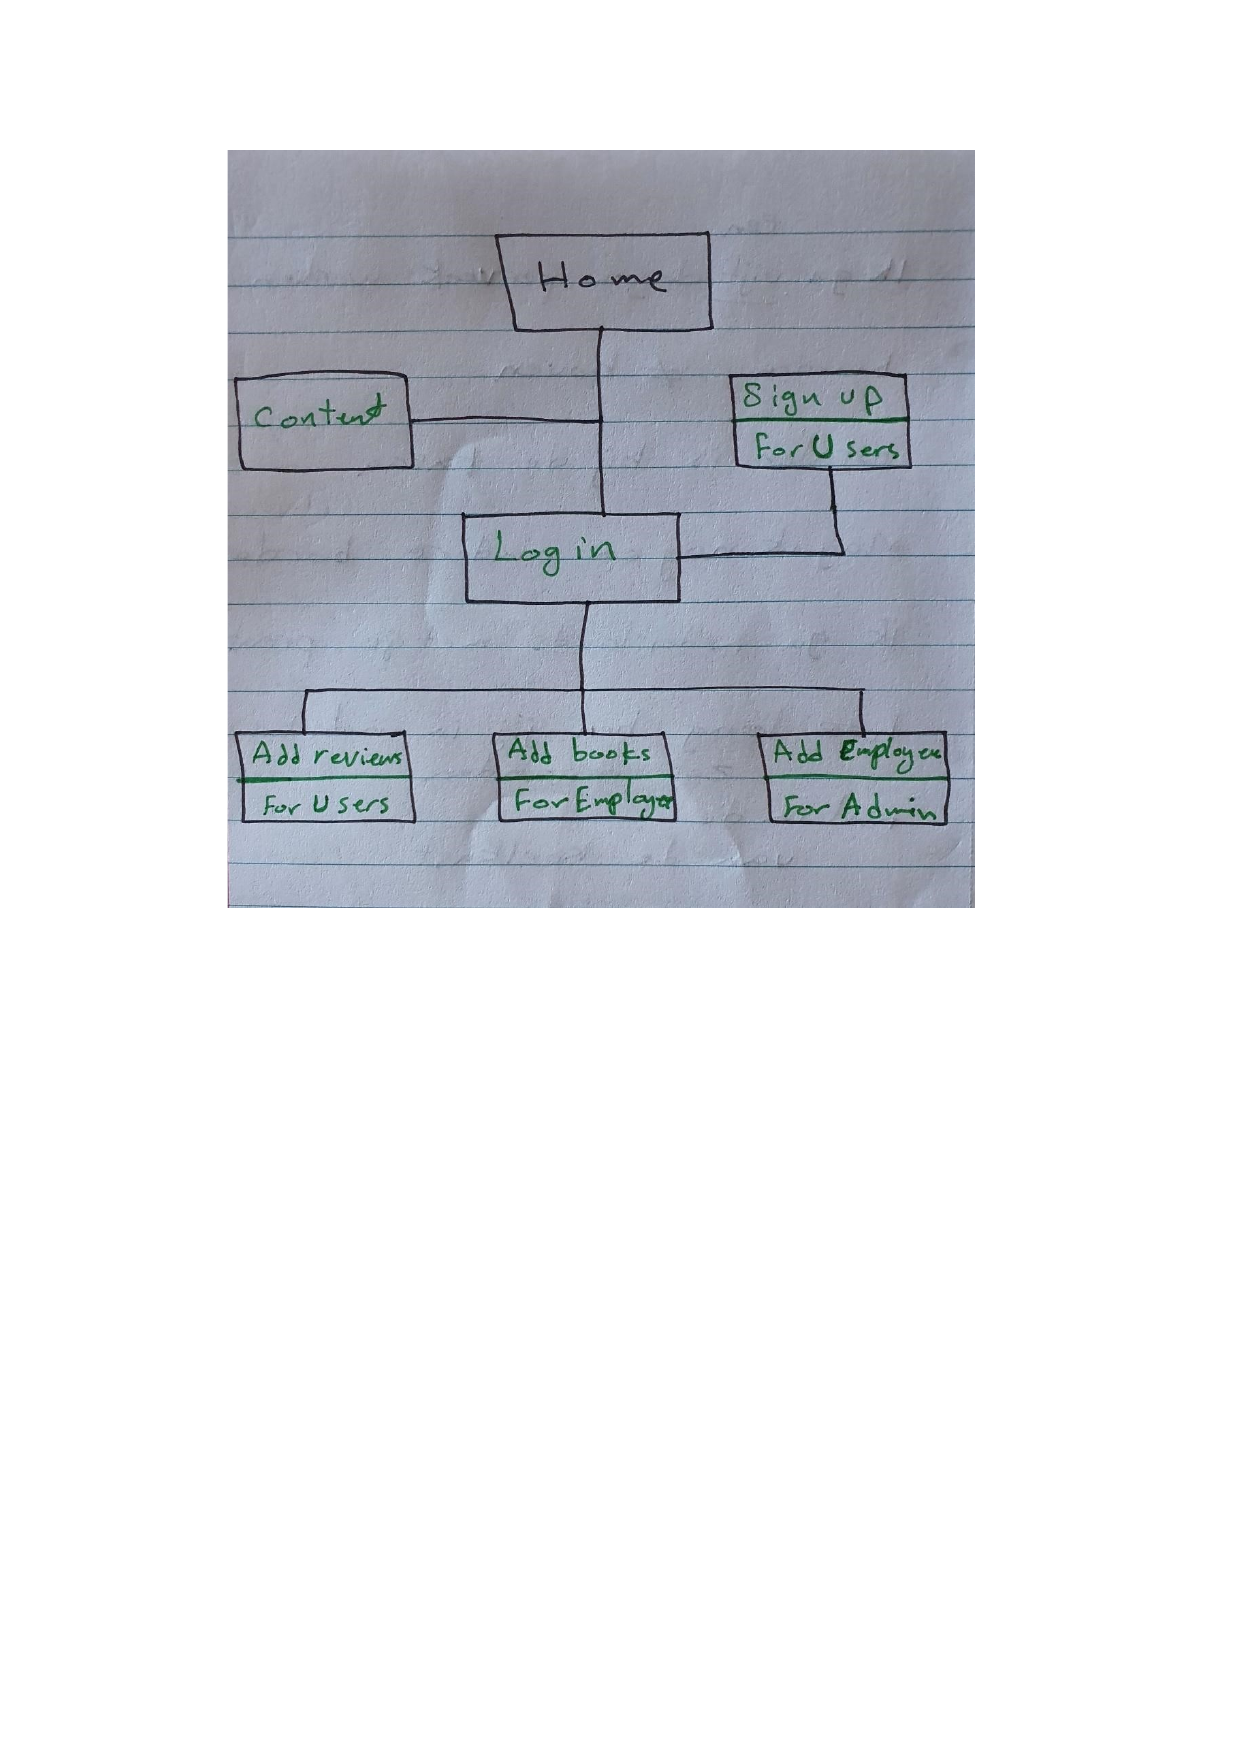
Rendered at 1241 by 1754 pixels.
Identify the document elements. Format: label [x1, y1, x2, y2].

picture [227, 150, 975, 908]
